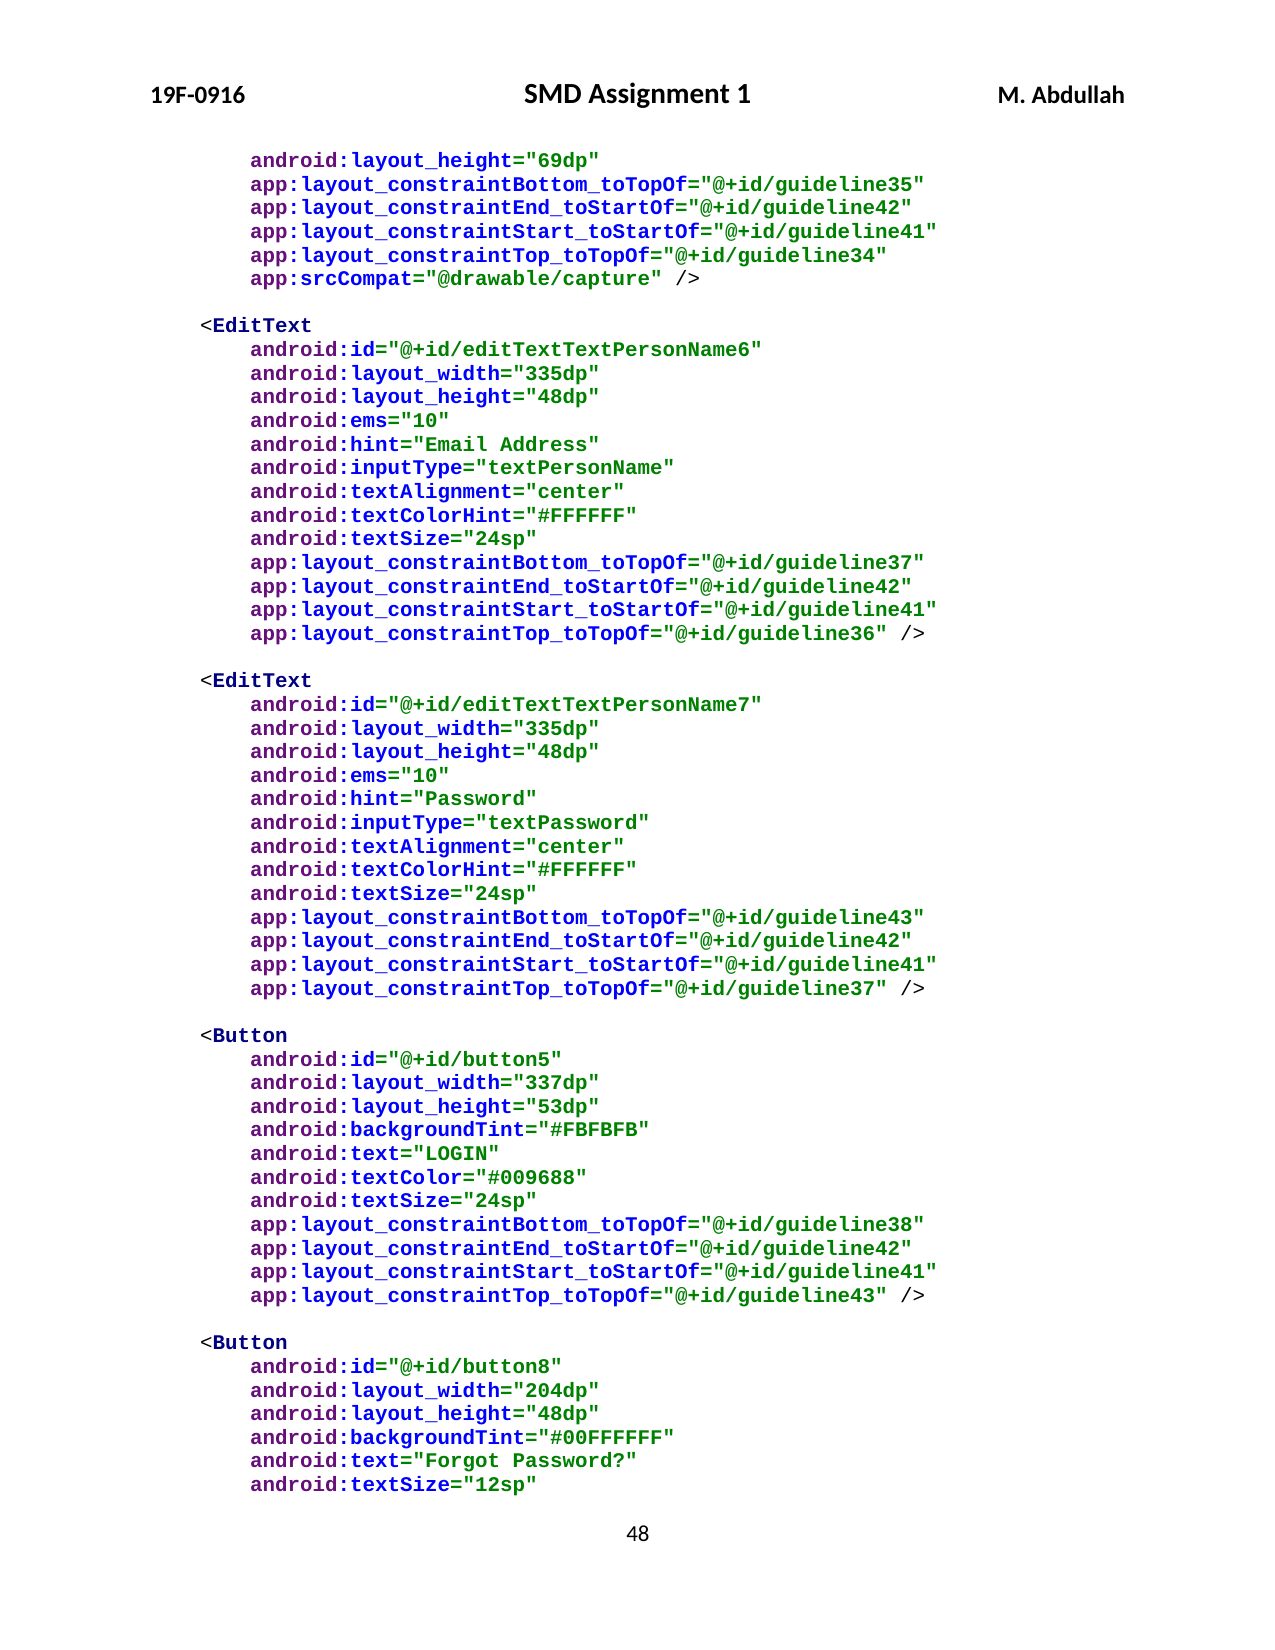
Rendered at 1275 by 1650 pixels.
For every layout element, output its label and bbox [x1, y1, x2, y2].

text [150, 150, 1125, 1498]
